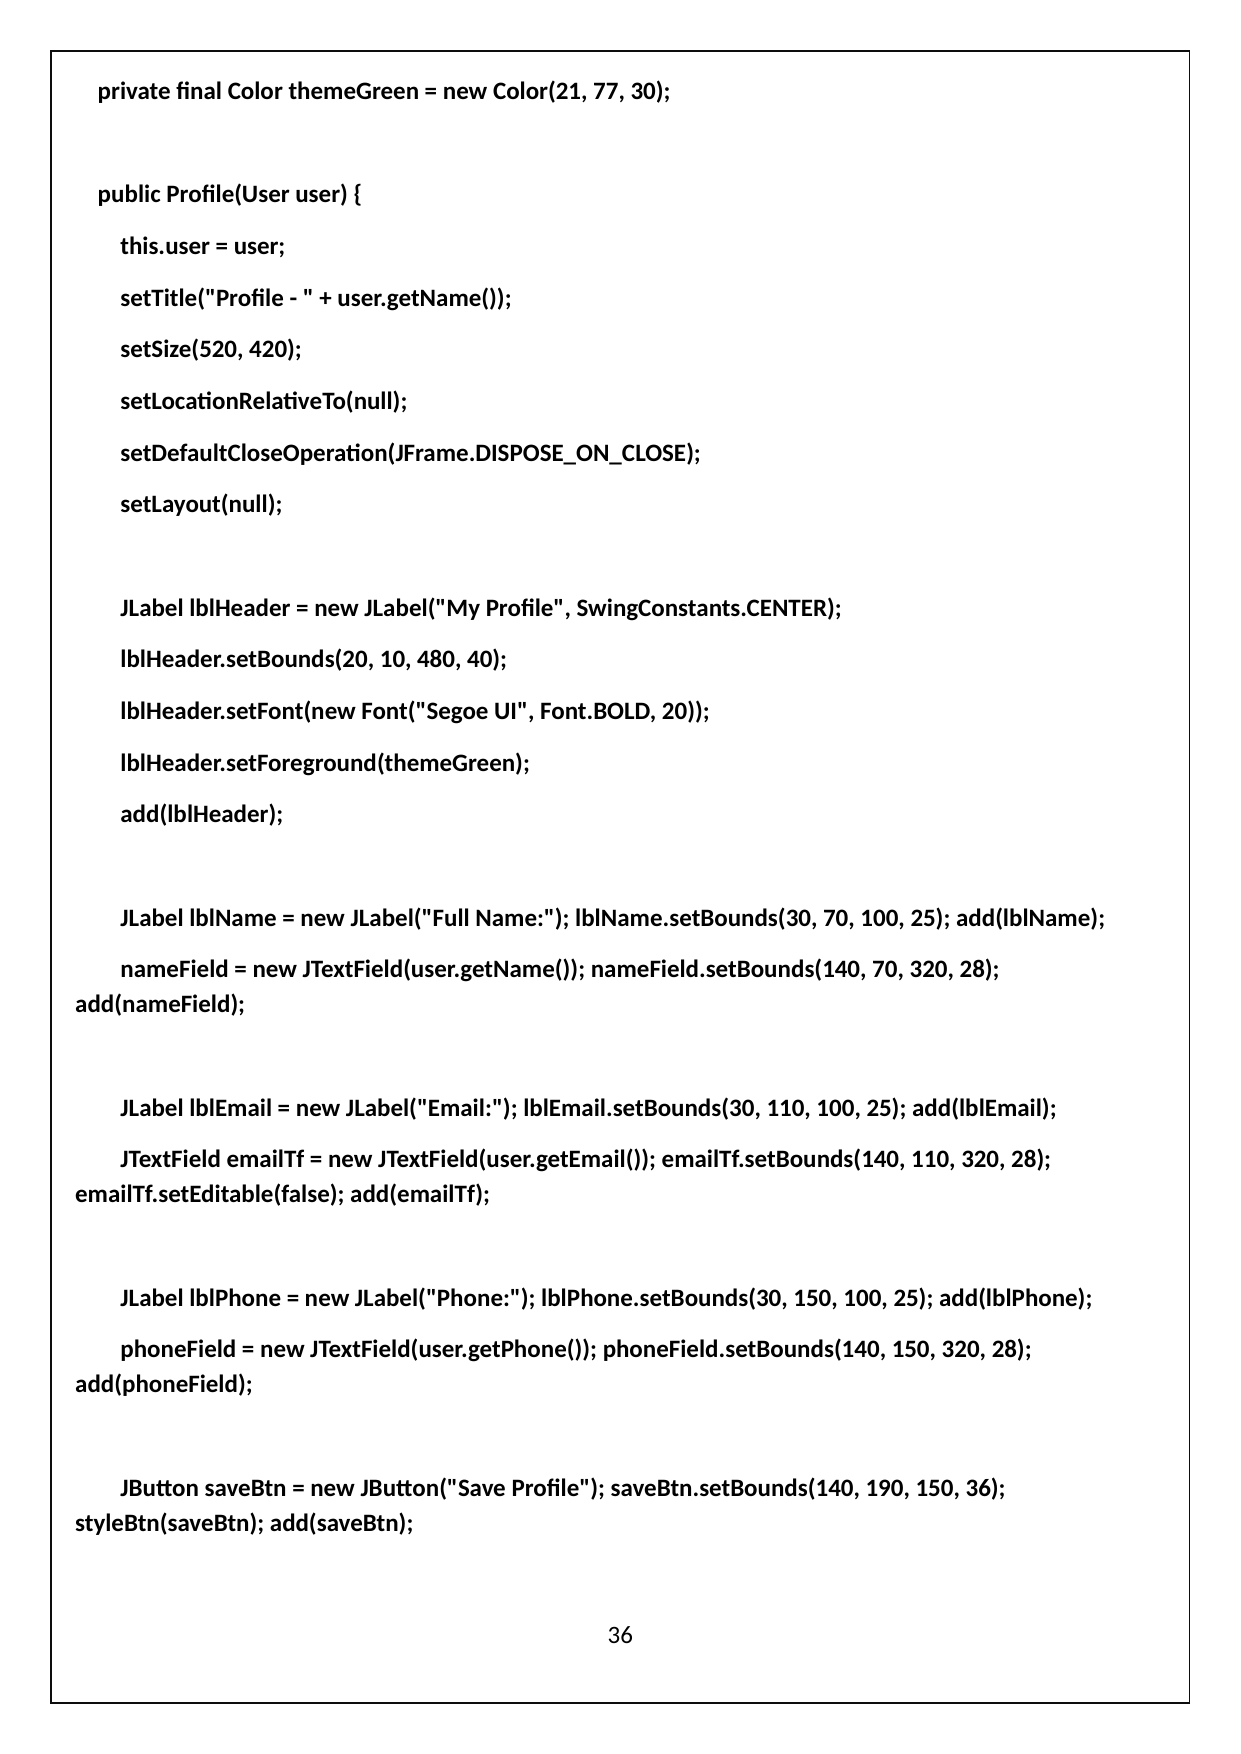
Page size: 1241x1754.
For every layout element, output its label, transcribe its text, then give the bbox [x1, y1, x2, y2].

text public Profile(User user) { [75, 178, 1165, 209]
text JLabel lblName = new JLabel("Full Name:"); lblName.setBounds(30, 70, 100, 25); add(lblName); [75, 902, 1165, 932]
text setTitle("Profile - " + user.getName()); [75, 282, 1165, 312]
text private final Color themeGreen = new Color(21, 77, 30); [75, 75, 1165, 106]
text lblHeader.setBounds(20, 10, 480, 40); [75, 643, 1165, 674]
text setDefaultCloseOperation(JFrame.DISPOSE_ON_CLOSE); [75, 437, 1165, 467]
text setLayout(null); [75, 488, 1165, 519]
text this.user = user; [75, 230, 1165, 261]
text JLabel lblPhone = new JLabel("Phone:"); lblPhone.setBounds(30, 150, 100, 25); add(lblPhone); [75, 1282, 1165, 1312]
text JLabel lblEmail = new JLabel("Email:"); lblEmail.setBounds(30, 110, 100, 25); add(lblEmail); [75, 1092, 1165, 1122]
text lblHeader.setForeground(themeGreen); [75, 747, 1165, 777]
text JTextField emailTf = new JTextField(user.getEmail()); emailTf.setBounds(140, 110, 320, 28); emailTf.setEditable(false); add(emailTf); [75, 1143, 1165, 1209]
text setSize(520, 420); [75, 333, 1165, 364]
text JButton saveBtn = new JButton("Save Profile"); saveBtn.setBounds(140, 190, 150, 36); styleBtn(saveBtn); add(saveBtn); [75, 1472, 1165, 1537]
text JLabel lblHeader = new JLabel("My Profile", SwingConstants.CENTER); [75, 592, 1165, 622]
text lblHeader.setFont(new Font("Segoe UI", Font.BOLD, 20)); [75, 695, 1165, 726]
text nameField = new JTextField(user.getName()); nameField.setBounds(140, 70, 320, 28); add(nameField); [75, 953, 1165, 1019]
text setLocationRelativeTo(null); [75, 385, 1165, 416]
text add(lblHeader); [75, 798, 1165, 829]
text phoneField = new JTextField(user.getPhone()); phoneField.setBounds(140, 150, 320, 28); add(phoneField); [75, 1333, 1165, 1399]
